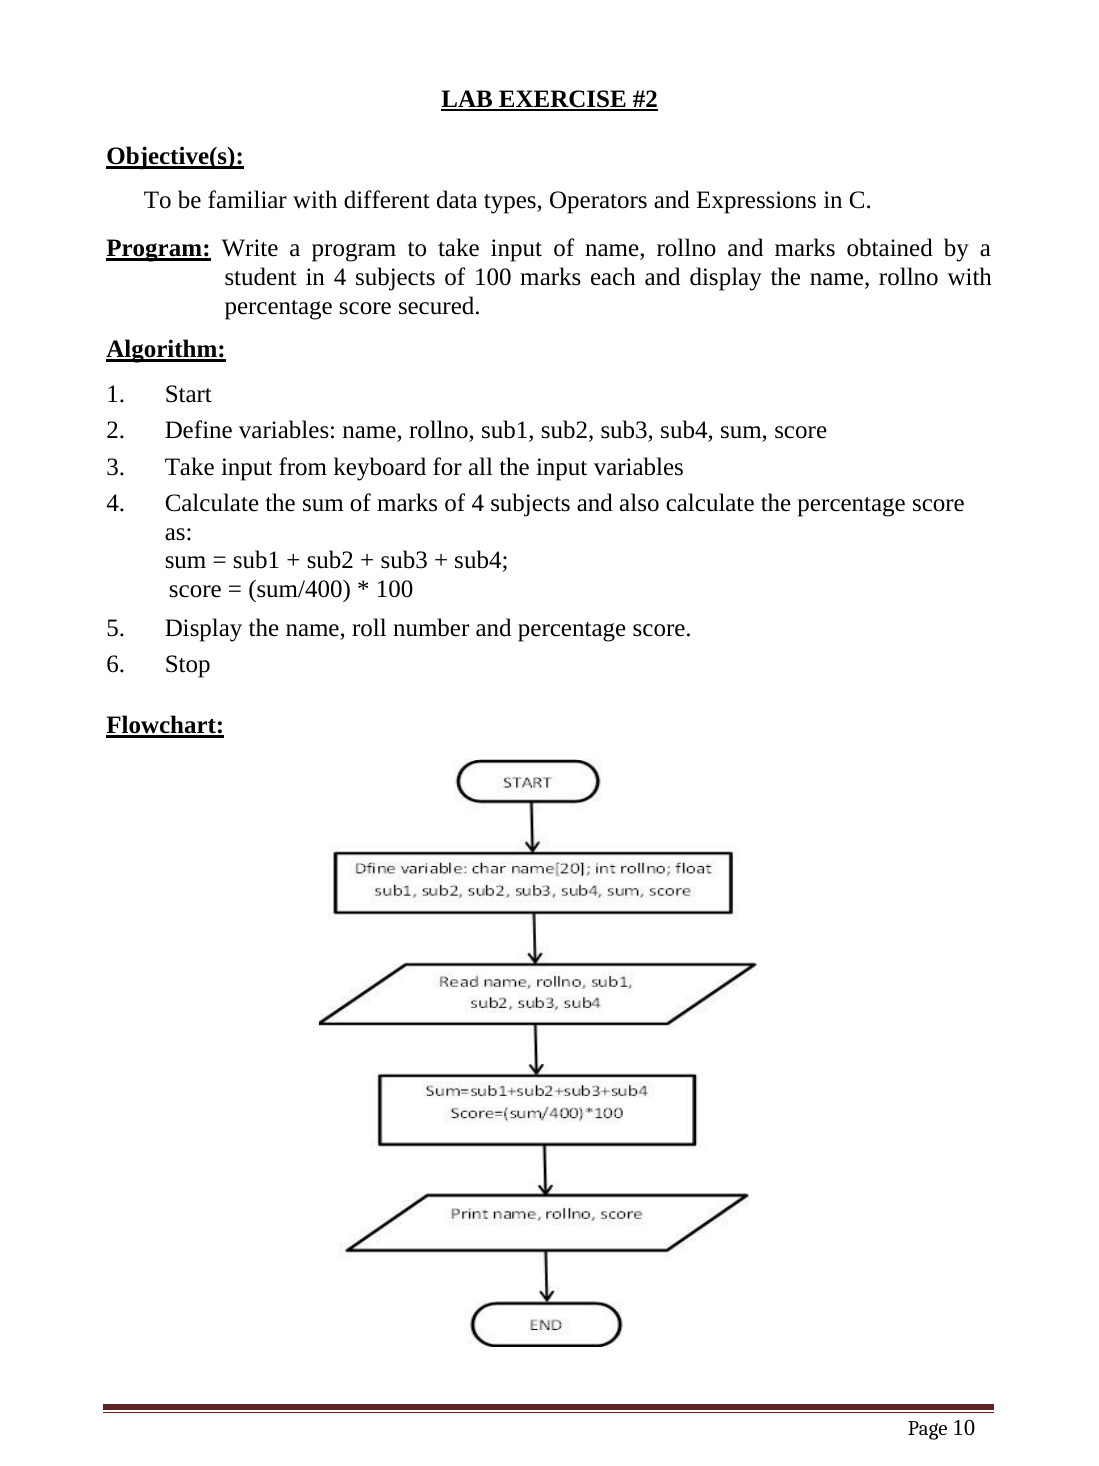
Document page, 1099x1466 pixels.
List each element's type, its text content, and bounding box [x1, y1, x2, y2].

text To be familiar with different data types, Operators and Expressions in C. [144, 185, 1041, 213]
subtitle Flowchart: [106, 710, 1041, 739]
list Stop [106, 649, 1041, 678]
text Program: Write a program to take input of name, rollno and marks obtained by a student in 4 subjects of 100 marks each and display the name, rollno with percentage score secured. [106, 233, 993, 319]
picture [318, 759, 758, 1347]
list Define variables: name, rollno, sub1, sub2, sub3, sub4, sum, score [106, 416, 1041, 444]
text Objective(s): [106, 141, 1041, 170]
list Start [106, 379, 1041, 408]
subtitle Algorithm: [106, 334, 1041, 363]
list Take input from keyboard for all the input variables [106, 452, 1041, 481]
text sum = sub1 + sub2 + sub3 + sub4; score = (sum/400) * 100 [164, 546, 511, 602]
subtitle LAB EXERCISE #2 [244, 84, 854, 112]
list Calculate the sum of marks of 4 subjects and also calculate the percentage score as: [106, 488, 966, 546]
list Display the name, roll number and percentage score. [106, 613, 1041, 641]
